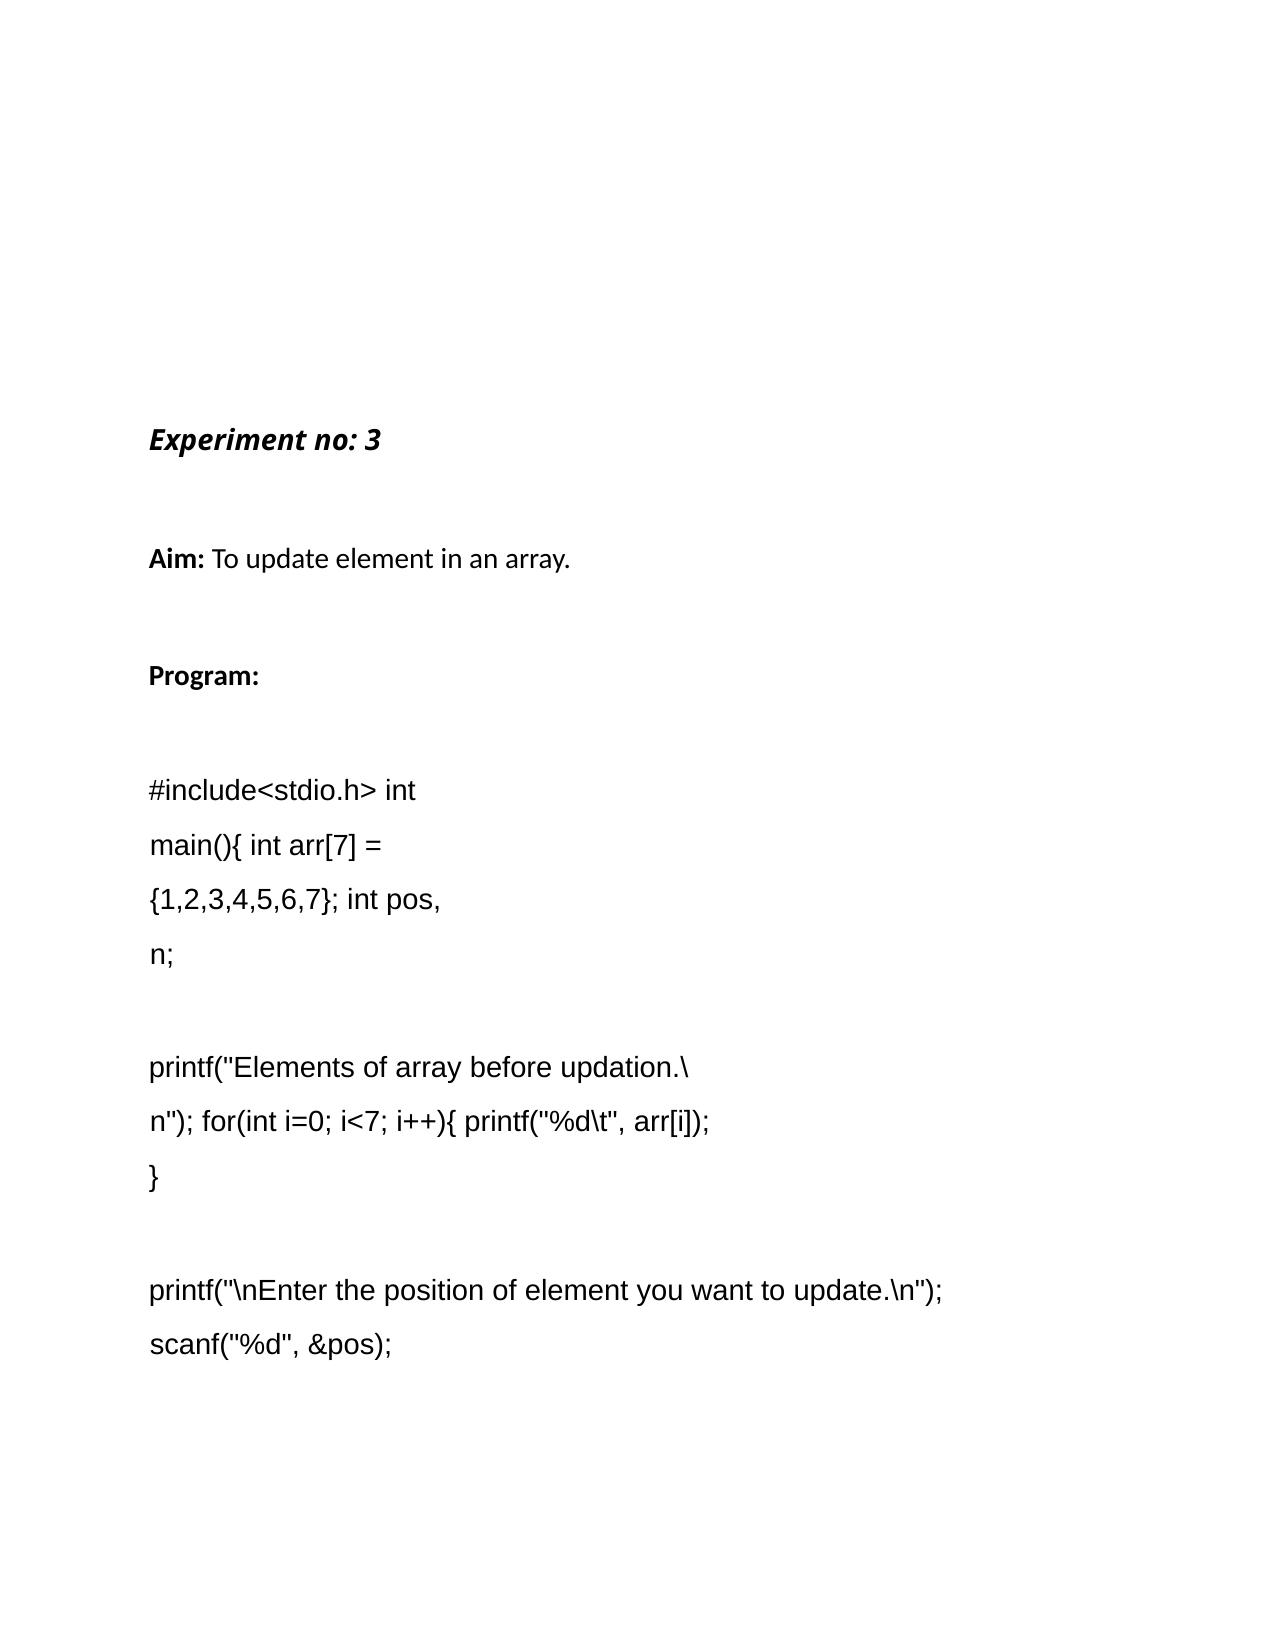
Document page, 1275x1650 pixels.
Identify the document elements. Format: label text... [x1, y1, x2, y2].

text printf("\nEnter the position of element you want to update.\n"); scanf("%d", &pos); [148, 1273, 975, 1361]
text Aim: To update element in an array. [148, 540, 975, 576]
text Program: [148, 657, 1046, 692]
text } [148, 1159, 975, 1193]
text printf("Elements of array before updation.\n"); for(int i=0; i<7; i++){ printf("%d\t", arr[i]); [148, 1050, 725, 1138]
text #include<stdio.h> int main(){ int arr[7] = {1,2,3,4,5,6,7}; int pos, n; [148, 773, 468, 970]
text Experiment no: 3 [148, 419, 1046, 459]
